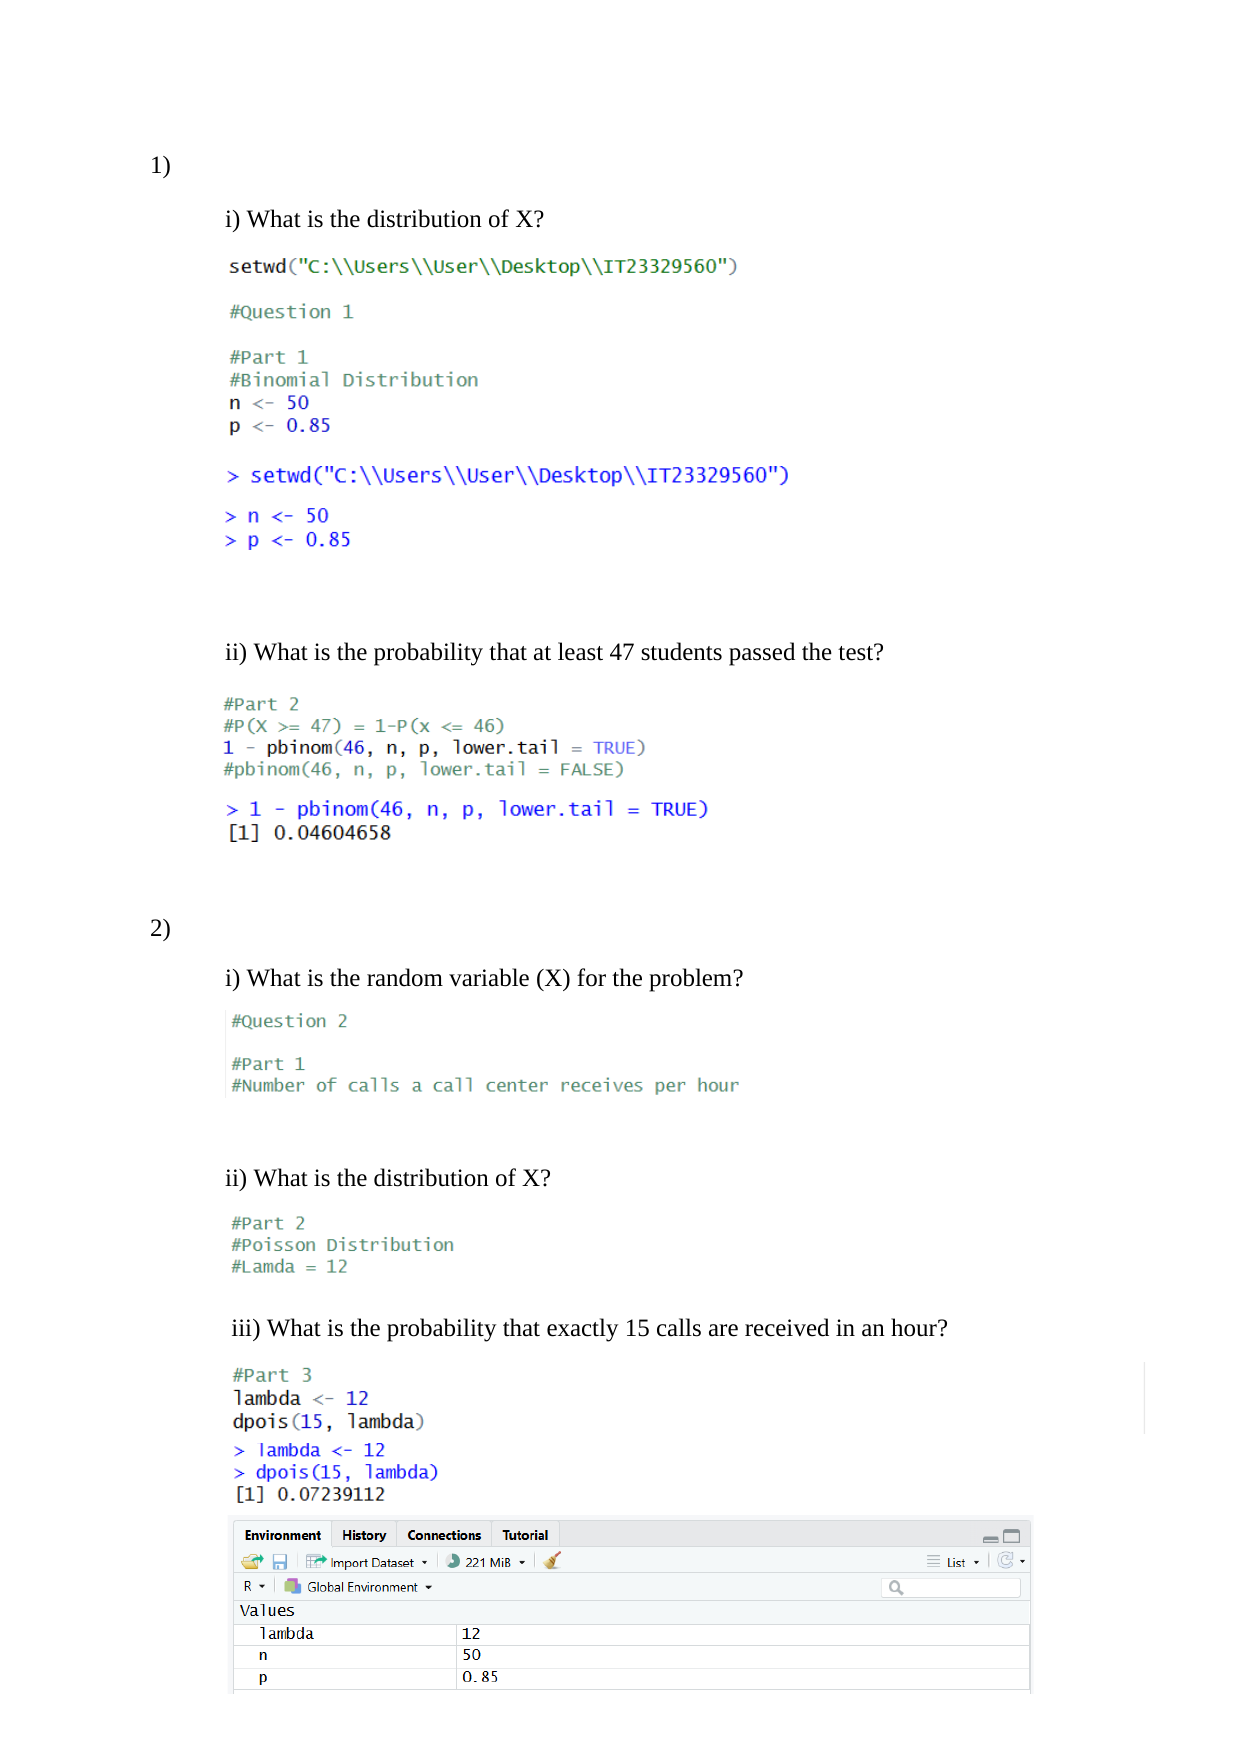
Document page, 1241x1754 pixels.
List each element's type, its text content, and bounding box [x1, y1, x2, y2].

picture [221, 508, 1150, 550]
picture [218, 692, 888, 783]
picture [225, 1010, 896, 1098]
text ii) What is the probability that at least 47 students passed the test? [150, 637, 940, 666]
picture [223, 466, 1034, 489]
text i) What is the random variable (X) for the problem? [150, 963, 1090, 992]
picture [225, 257, 771, 441]
text iii) What is the probability that exactly 15 calls are received in an hour? [150, 1313, 1090, 1342]
text 2) [150, 913, 1090, 942]
picture [227, 1515, 1034, 1694]
picture [228, 1443, 845, 1504]
text i) What is the distribution of X? [150, 204, 940, 233]
picture [219, 799, 819, 842]
picture [228, 1362, 1169, 1434]
picture [228, 1209, 852, 1278]
text 1) [150, 150, 940, 179]
text ii) What is the distribution of X? [150, 1163, 1090, 1192]
